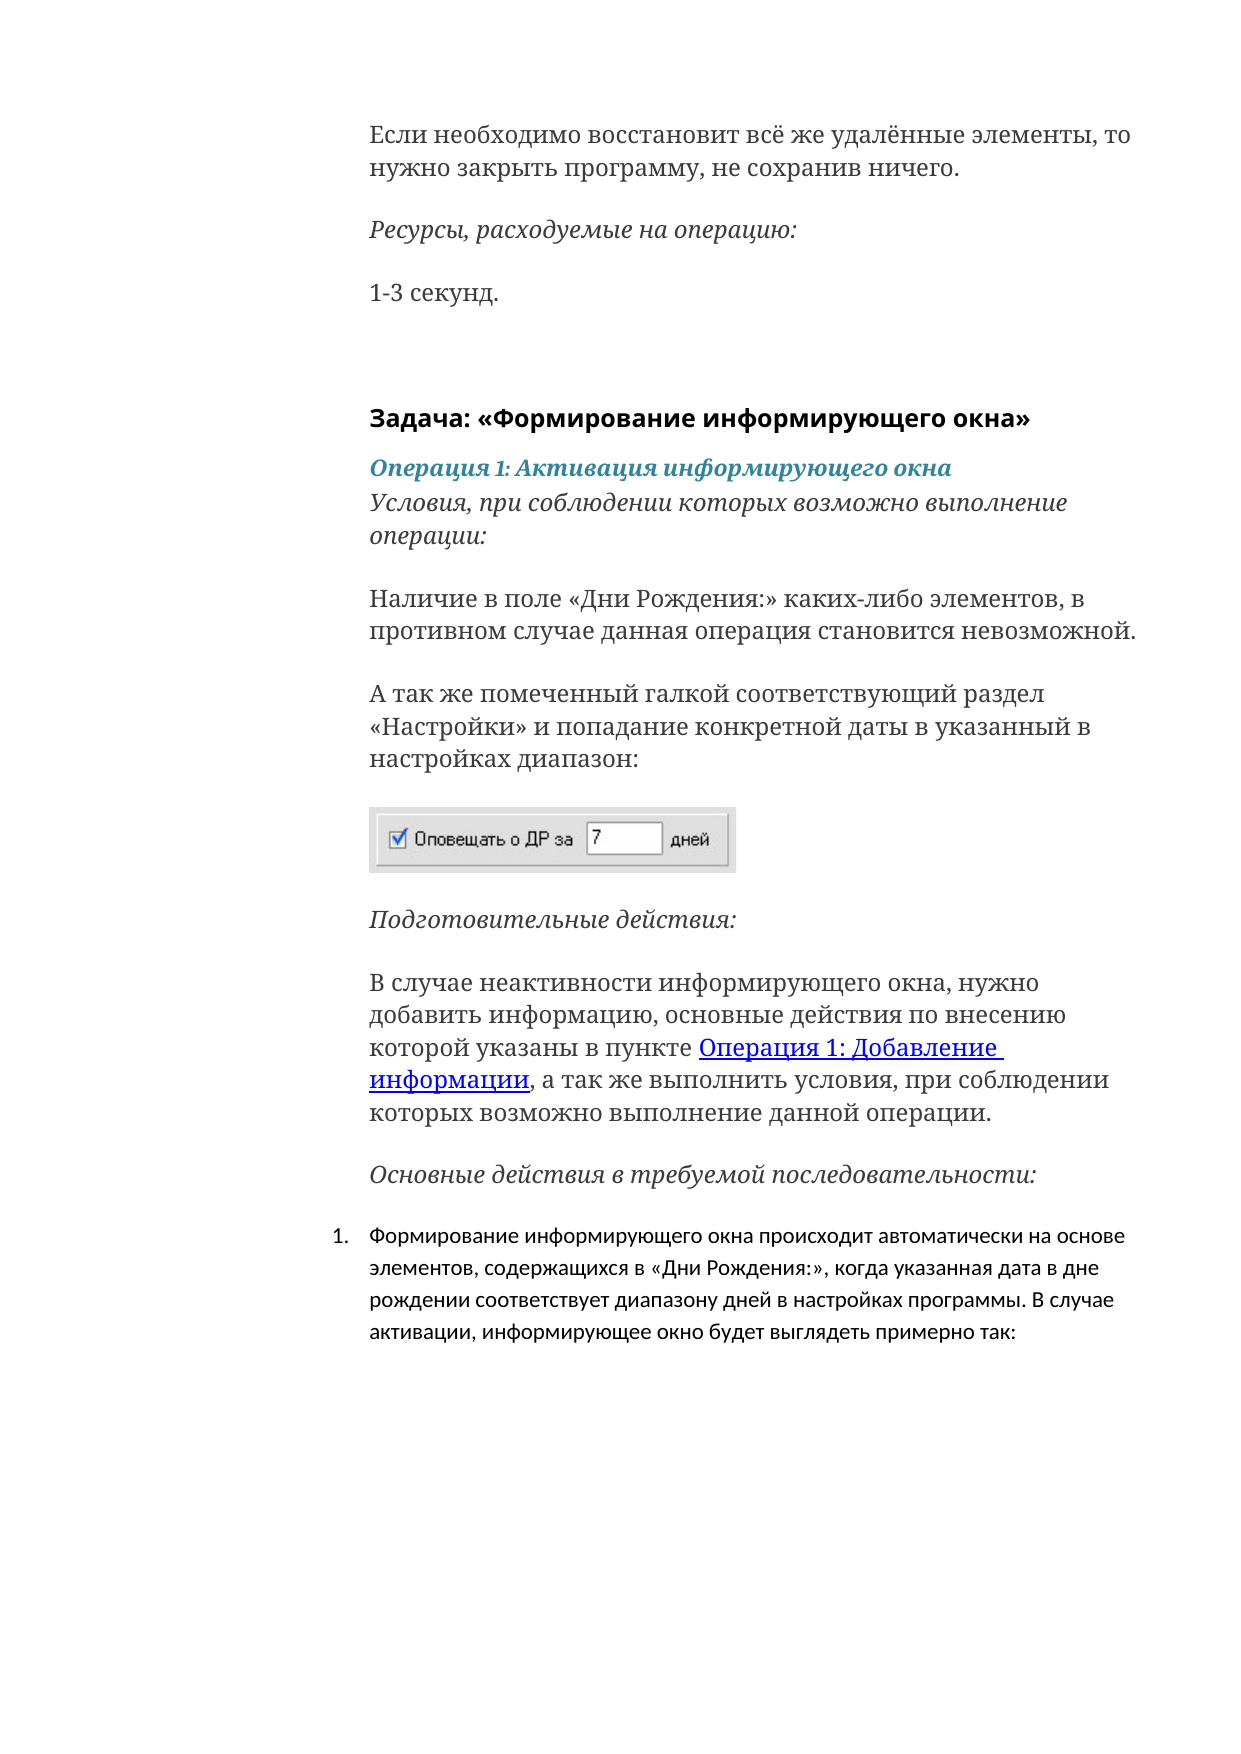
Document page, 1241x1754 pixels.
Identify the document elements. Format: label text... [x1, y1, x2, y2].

subtitle Задача: «Формирование информирующего окна» [369, 401, 1152, 435]
text В случае неактивности информирующего окна, нужно добавить информацию, основные действия по внесению которой указаны в пункте Операция 1: Добавление информации, а так же выполнить условия, при соблюдении которых возможно выполнение данной операции. [369, 965, 1152, 1128]
text Ресурсы, расходуемые на операцию: [369, 213, 1152, 246]
text Если необходимо восстановит всё же удалённые элементы, то нужно закрыть программу, не сохранив ничего. [369, 118, 1152, 183]
text А так же помеченный галкой соответствующий раздел «Настройки» и попадание конкретной даты в указанный в настройках диапазон: [369, 677, 1152, 873]
text Условия, при соблюдении которых возможно выполнение операции: [369, 486, 1152, 551]
picture [369, 807, 737, 873]
text Наличие в поле «Дни Рождения:» каких-либо элементов, в противном случае данная операция становится невозможной. [369, 581, 1152, 647]
text 1-3 секунд. [369, 276, 1152, 308]
text Основные действия в требуемой последовательности: [369, 1158, 1152, 1191]
text Подготовительные действия: [369, 903, 1152, 935]
subtitle Операция 1: Активация информирующего окна [369, 456, 1152, 482]
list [332, 1221, 1152, 1378]
